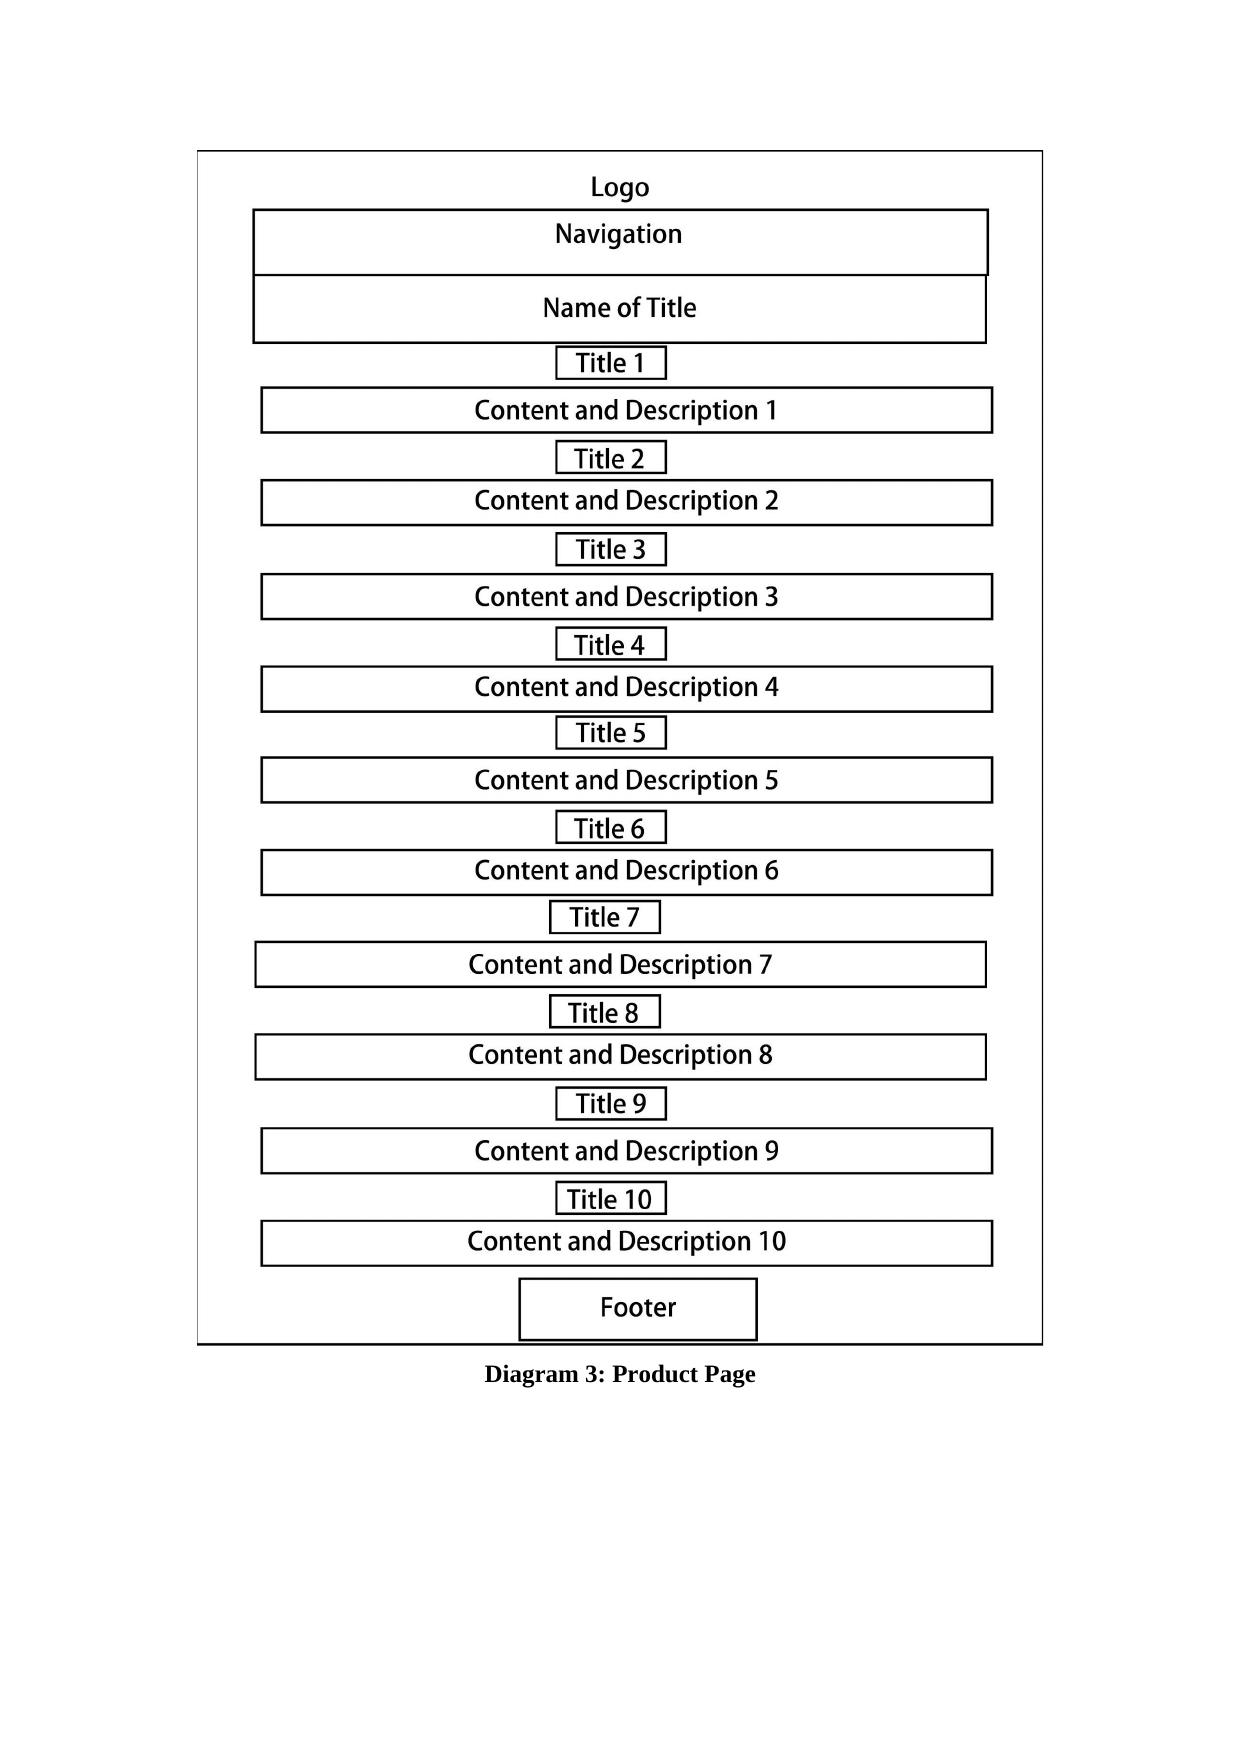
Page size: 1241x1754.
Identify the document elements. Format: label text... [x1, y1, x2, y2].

picture [197, 150, 1044, 1347]
text Diagram 3: Product Page [150, 1359, 1090, 1388]
